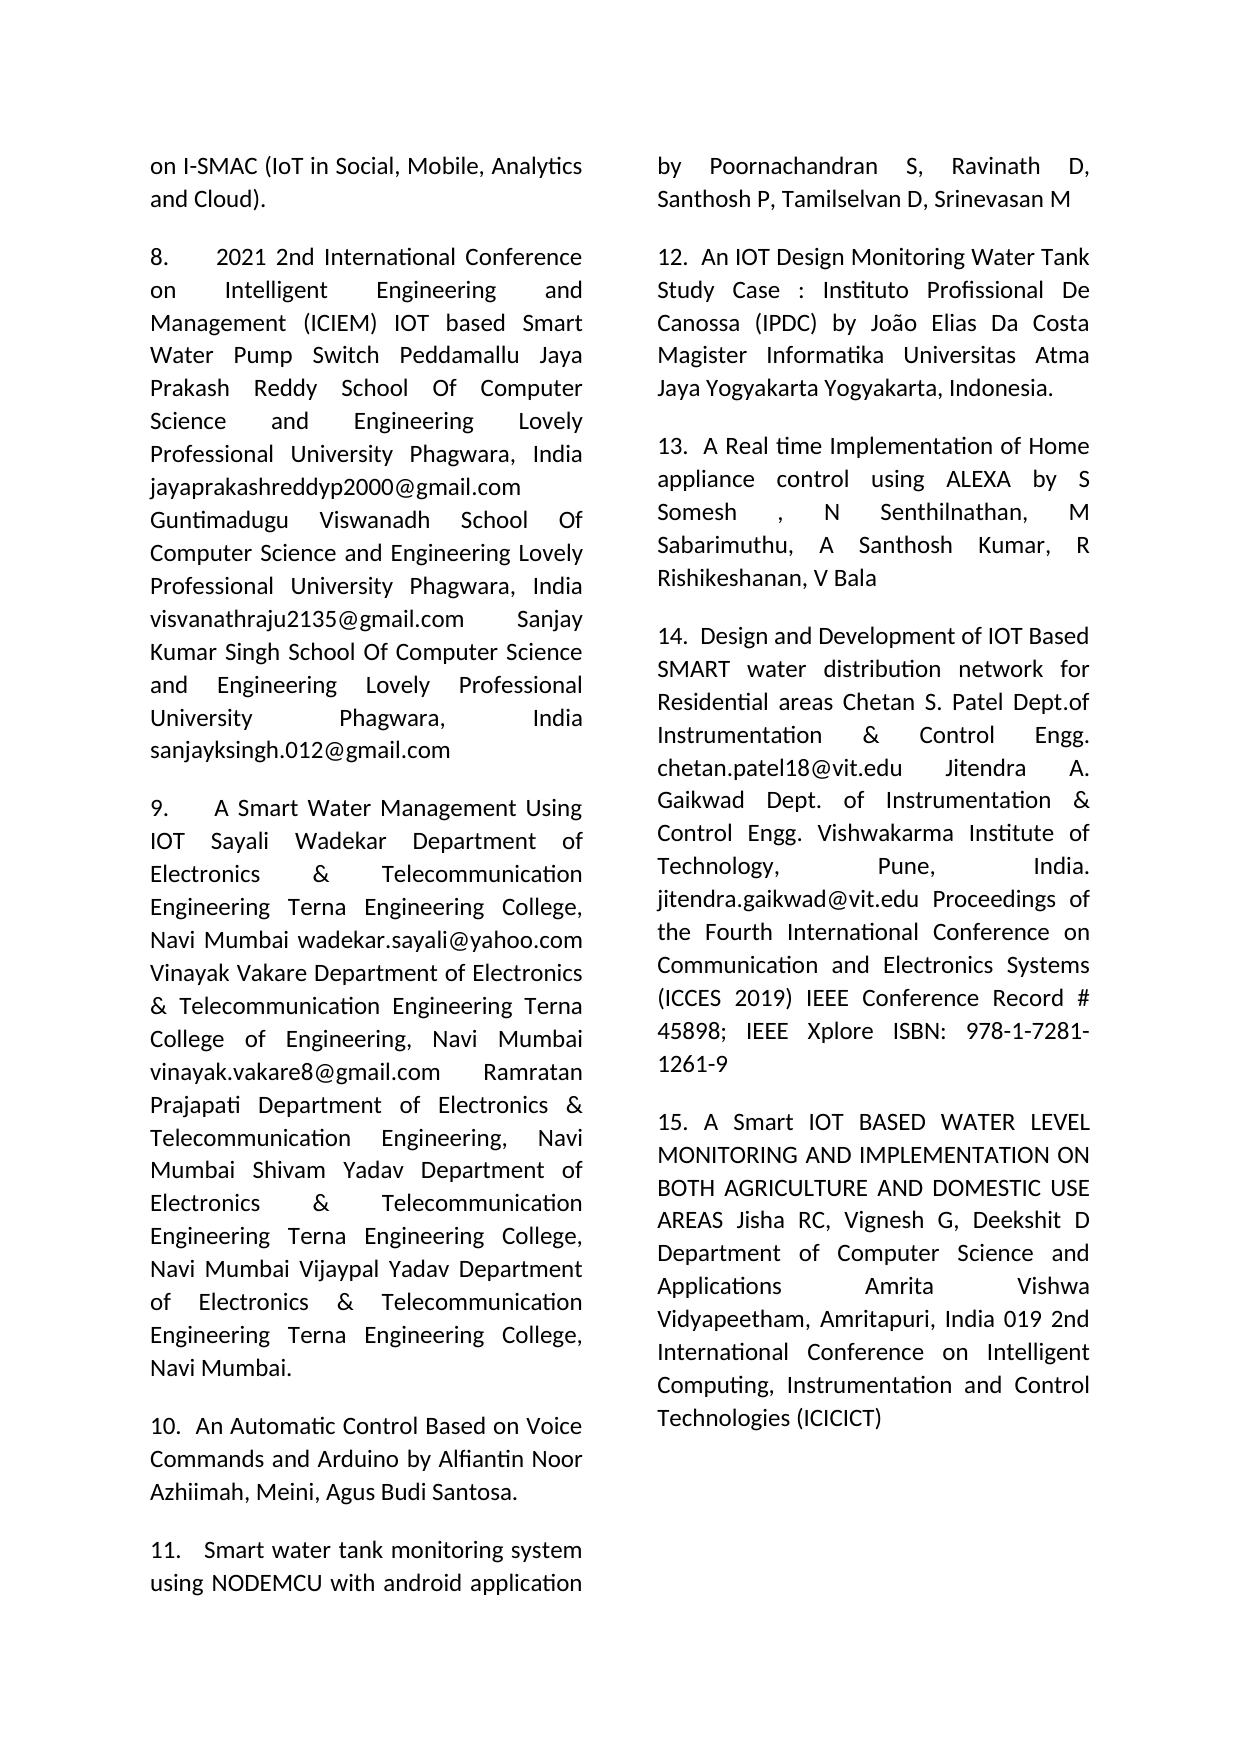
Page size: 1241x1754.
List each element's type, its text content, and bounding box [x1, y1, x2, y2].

text 10. An Automatic Control Based on Voice Commands and Arduino by Alfiantin Noor Azhiimah, Meini, Agus Budi Santosa. [150, 1410, 583, 1506]
text 13. A Real time Implementation of Home appliance control using ALEXA by S Somesh , N Senthilnathan, M Sabarimuthu, A Santhosh Kumar, R Rishikeshanan, V Bala [657, 430, 1090, 593]
text 12. An IOT Design Monitoring Water Tank Study Case : Instituto Profissional De Canossa (IPDC) by João Elias Da Costa Magister Informatika Universitas Atma Jaya Yogyakarta Yogyakarta, Indonesia. [657, 241, 1090, 403]
text 11. Smart water tank monitoring system using NODEMCU with android application by Poornachandran S, Ravinath D, Santhosh P, Tamilselvan D, Srinevasan M [657, 150, 1090, 213]
text 14. Design and Development of IOT Based SMART water distribution network for Residential areas Chetan S. Patel Dept.of Instrumentation & Control Engg. chetan.patel18@vit.edu Jitendra A. Gaikwad Dept. of Instrumentation & Control Engg. Vishwakarma Institute of Technology, Pune, India. jitendra.gaikwad@vit.edu Proceedings of the Fourth International Conference on Communication and Electronics Systems (ICCES 2019) IEEE Conference Record # 45898; IEEE Xplore ISBN: 978-1-7281-1261-9 [657, 620, 1090, 1078]
text 9. A Smart Water Management Using IOT Sayali Wadekar Department of Electronics & Telecommunication Engineering Terna Engineering College, Navi Mumbai wadekar.sayali@yahoo.com Vinayak Vakare Department of Electronics & Telecommunication Engineering Terna College of Engineering, Navi Mumbai vinayak.vakare8@gmail.com Ramratan Prajapati Department of Electronics & Telecommunication Engineering, Navi Mumbai Shivam Yadav Department of Electronics & Telecommunication Engineering Terna Engineering College, Navi Mumbai Vijaypal Yadav Department of Electronics & Telecommunication Engineering Terna Engineering College, Navi Mumbai. [150, 792, 583, 1383]
text 8. 2021 2nd International Conference on Intelligent Engineering and Management (ICIEM) IOT based Smart Water Pump Switch Peddamallu Jaya Prakash Reddy School Of Computer Science and Engineering Lovely Professional University Phagwara, India jayaprakashreddyp2000@gmail.com Guntimadugu Viswanadh School Of Computer Science and Engineering Lovely Professional University Phagwara, India visvanathraju2135@gmail.com Sanjay Kumar Singh School Of Computer Science and Engineering Lovely Professional University Phagwara, India sanjayksingh.012@gmail.com [150, 241, 583, 765]
text 15. A Smart IOT BASED WATER LEVEL MONITORING AND IMPLEMENTATION ON BOTH AGRICULTURE AND DOMESTIC USE AREAS Jisha RC, Vignesh G, Deekshit D Department of Computer Science and Applications Amrita Vishwa Vidyapeetham, Amritapuri, India 019 2nd International Conference on Intelligent Computing, Instrumentation and Control Technologies (ICICICT) [657, 1106, 1090, 1433]
text 11. Smart water tank monitoring system using NODEMCU with android application by Poornachandran S, Ravinath D, Santhosh P, Tamilselvan D, Srinevasan M [150, 1534, 583, 1597]
